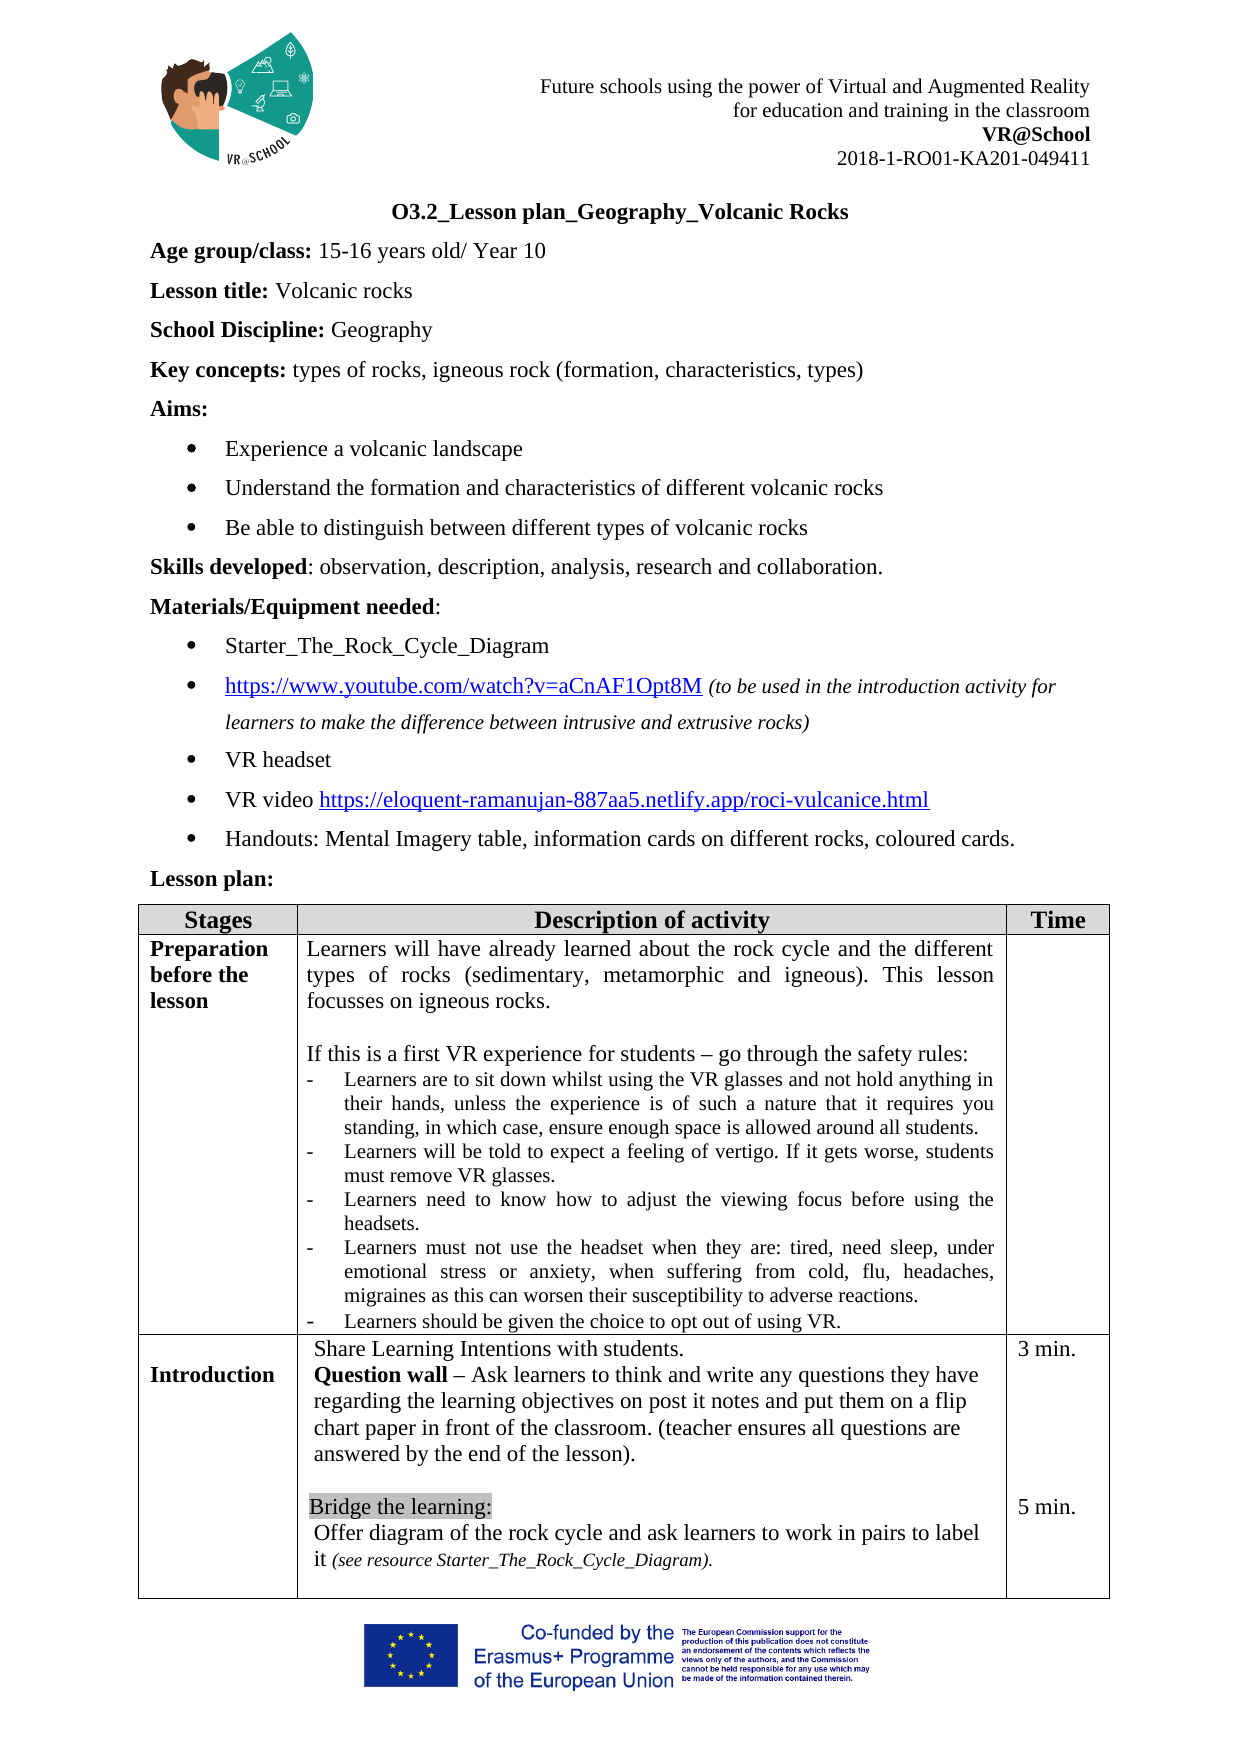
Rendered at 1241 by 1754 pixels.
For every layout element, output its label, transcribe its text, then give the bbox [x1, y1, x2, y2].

table_cell [1007, 935, 1109, 1334]
text Lesson plan: [150, 864, 1090, 891]
list Starter_The_Rock_Cycle_Diagram [187, 632, 1090, 659]
list VR video https://eloquent-ramanujan-887aa5.netlify.app/roci-vulcanice.html [187, 786, 1090, 812]
picture [161, 32, 313, 175]
text Skills developed: observation, description, analysis, research and collaboration. [150, 553, 1090, 580]
table_cell Learners will have already learned about the rock cycle and the different types of rocks (sedimentary, metamorphic and igneous). This lesson focusses on igneous rocks. If this is a first VR experience for students – go through the safety rules: Learners are to sit down whilst using the VR glasses and not hold anything in their hands, unless the experience is of such a nature that it requires you standing, in which case, ensure enough space is allowed around all students. Learners will be told to expect a feeling of vertigo. If it gets worse, students must remove VR glasses. Learners need to know how to adjust the viewing focus before using the headsets. Learners must not use the headset when they are: tired, need sleep, under emotional stress or anxiety, when suffering from cold, flu, headaches, migraines as this can worsen their susceptibility to adverse reactions. Learners should be given the choice to opt out of using VR. [298, 935, 1006, 1334]
table_header Stages [139, 905, 297, 934]
text O3.2_Lesson plan_Geography_Volcanic Rocks [150, 198, 1090, 224]
list Handouts: Mental Imagery table, information cards on different rocks, coloured cards. [187, 825, 1090, 851]
table_header Time [1007, 905, 1109, 934]
list Experience a volcanic landscape [187, 435, 1090, 461]
list Understand the formation and characteristics of different volcanic rocks [187, 474, 1090, 501]
text Key concepts: types of rocks, igneous rock (formation, characteristics, types) [150, 356, 1090, 382]
text Lesson title: Volcanic rocks [150, 277, 1090, 303]
list VR headset [187, 746, 1090, 772]
list https://www.youtube.com/watch?v=aCnAF1Opt8M (to be used in the introduction activity for learners to make the difference between intrusive and extrusive rocks) [187, 672, 1090, 734]
text School Discipline: Geography [150, 316, 1090, 343]
text Age group/class: 15-16 years old/ Year 10 [150, 237, 1090, 264]
picture [360, 1608, 876, 1692]
text Aims: [150, 395, 1090, 422]
table_cell 3 min. 5 min. 4 min. 5 min. [1007, 1335, 1109, 1598]
list Be able to distinguish between different types of volcanic rocks [187, 514, 1090, 540]
text Materials/Equipment needed: [150, 593, 1090, 619]
table_cell Introduction [139, 1335, 297, 1598]
table_header Description of activity [298, 905, 1006, 934]
table_cell Preparation before the lesson [139, 935, 297, 1334]
